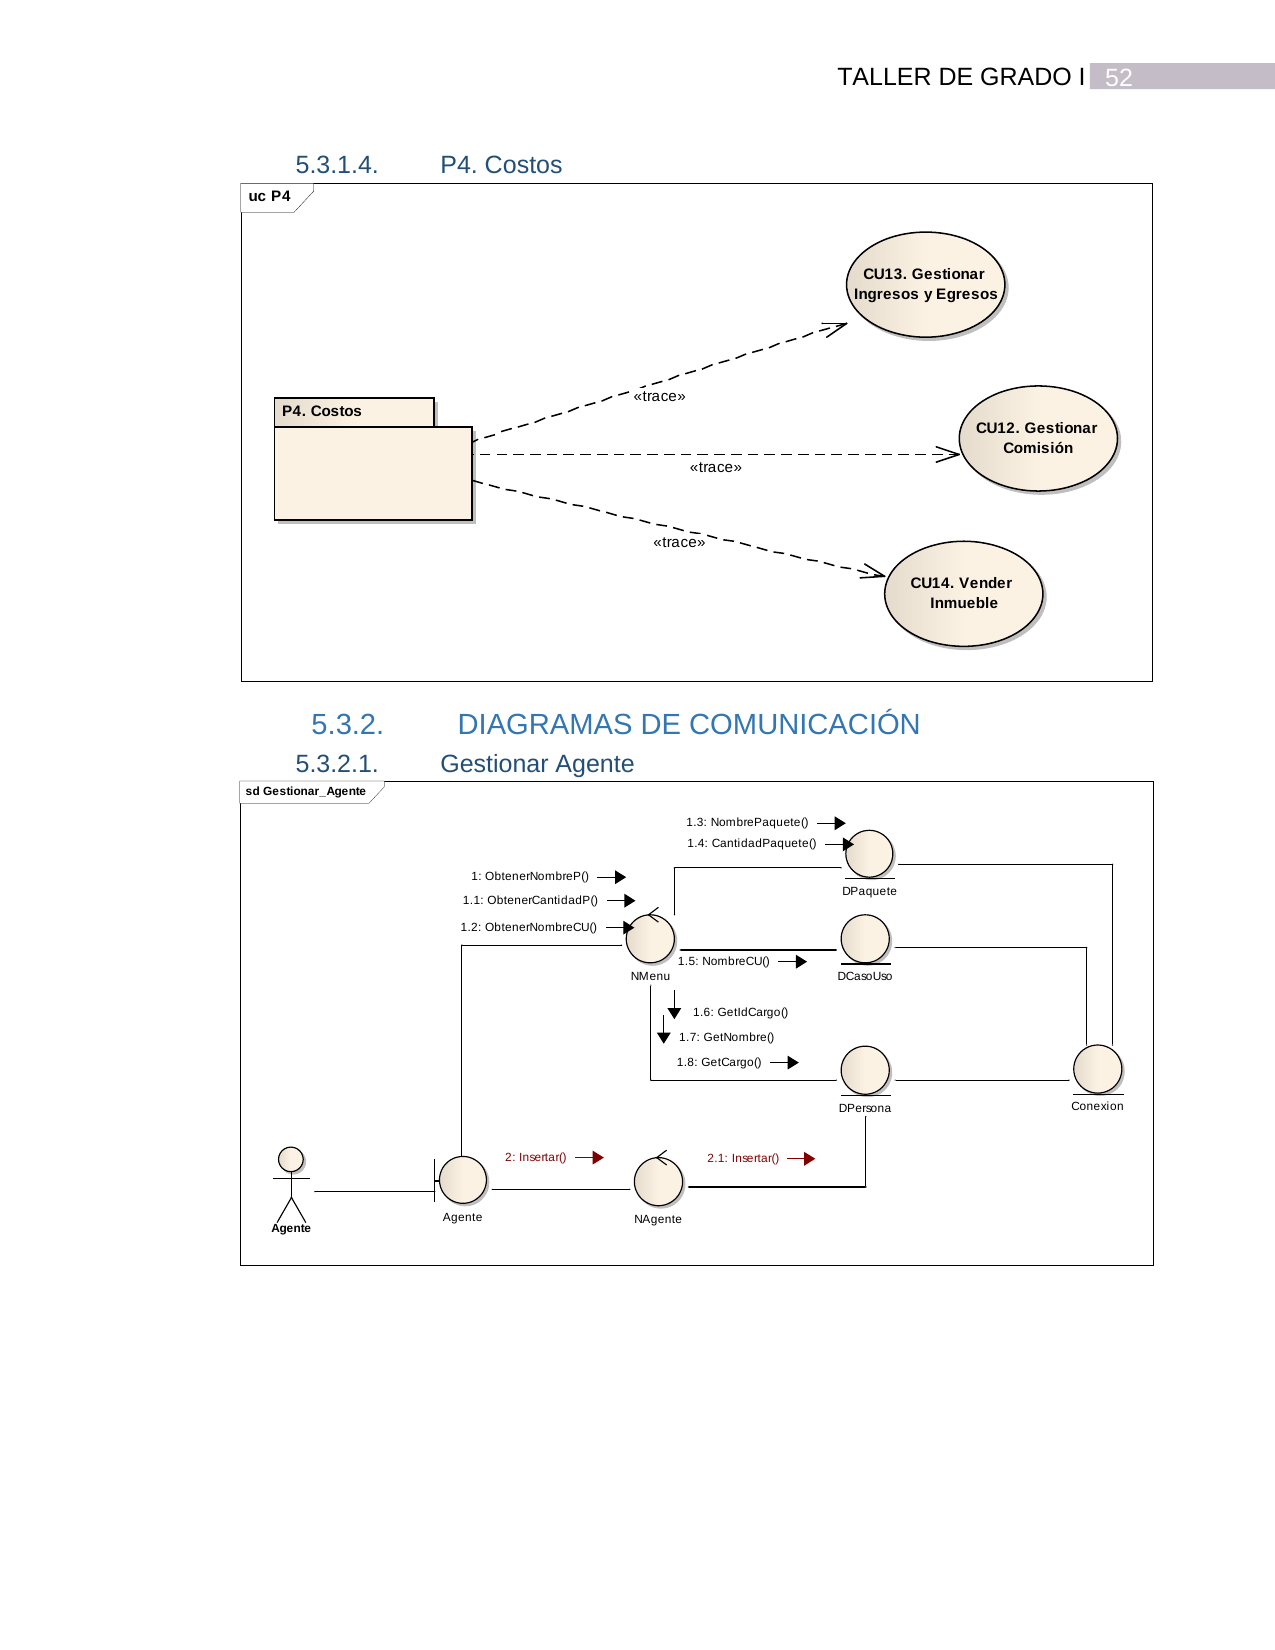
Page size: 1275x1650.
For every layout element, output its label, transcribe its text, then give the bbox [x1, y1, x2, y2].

subtitle P4. Costos [295, 150, 1157, 179]
subtitle DIAGRAMAS DE COMUNICACIÓN [301, 707, 1157, 740]
subtitle Gestionar Agente [295, 749, 1157, 777]
